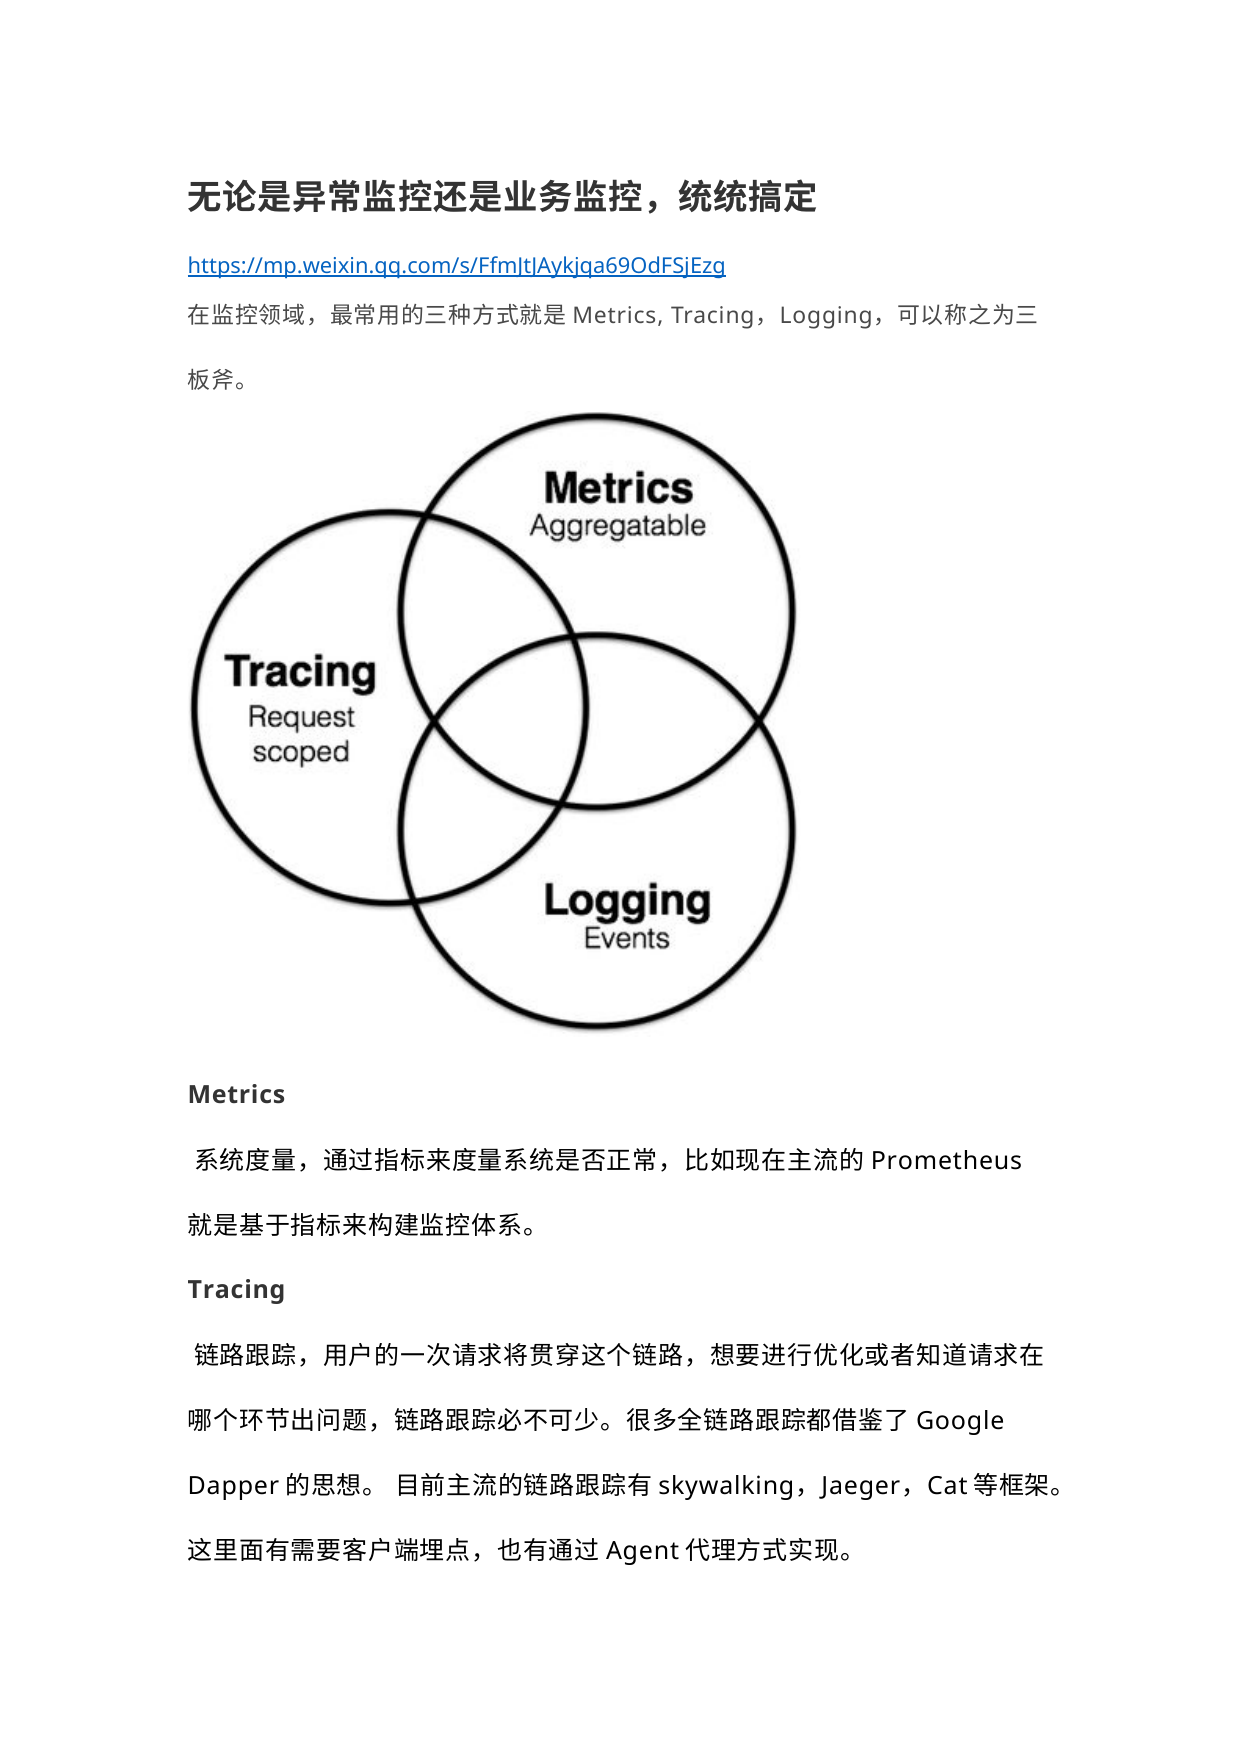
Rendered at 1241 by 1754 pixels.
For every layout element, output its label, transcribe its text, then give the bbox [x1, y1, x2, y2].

text Metrics [187, 1061, 1053, 1126]
text 在监控领域，最常用的三种方式就是Metrics, Tracing，Logging，可以称之为三板斧。 [187, 281, 1053, 411]
text 无论是异常监控还是业务监控，统统搞定 [187, 162, 1053, 227]
text 系统度量，通过指标来度量系统是否正常，比如现在主流的Prometheus就是基于指标来构建监控体系。 [187, 1126, 1053, 1256]
text 链路跟踪，用户的一次请求将贯穿这个链路，想要进行优化或者知道请求在哪个环节出问题，链路跟踪必不可少。很多全链路跟踪都借鉴了Google Dapper的思想。 目前主流的链路跟踪有skywalking，Jaeger，Cat等框架。这里面有需要客户端埋点，也有通过Agent代理方式实现。 [187, 1321, 1053, 1581]
text Tracing [187, 1256, 1053, 1321]
picture [187, 411, 801, 1037]
text https://mp.weixin.qq.com/s/FfmJtJAykjqa69OdFSjEzg [187, 249, 1053, 281]
